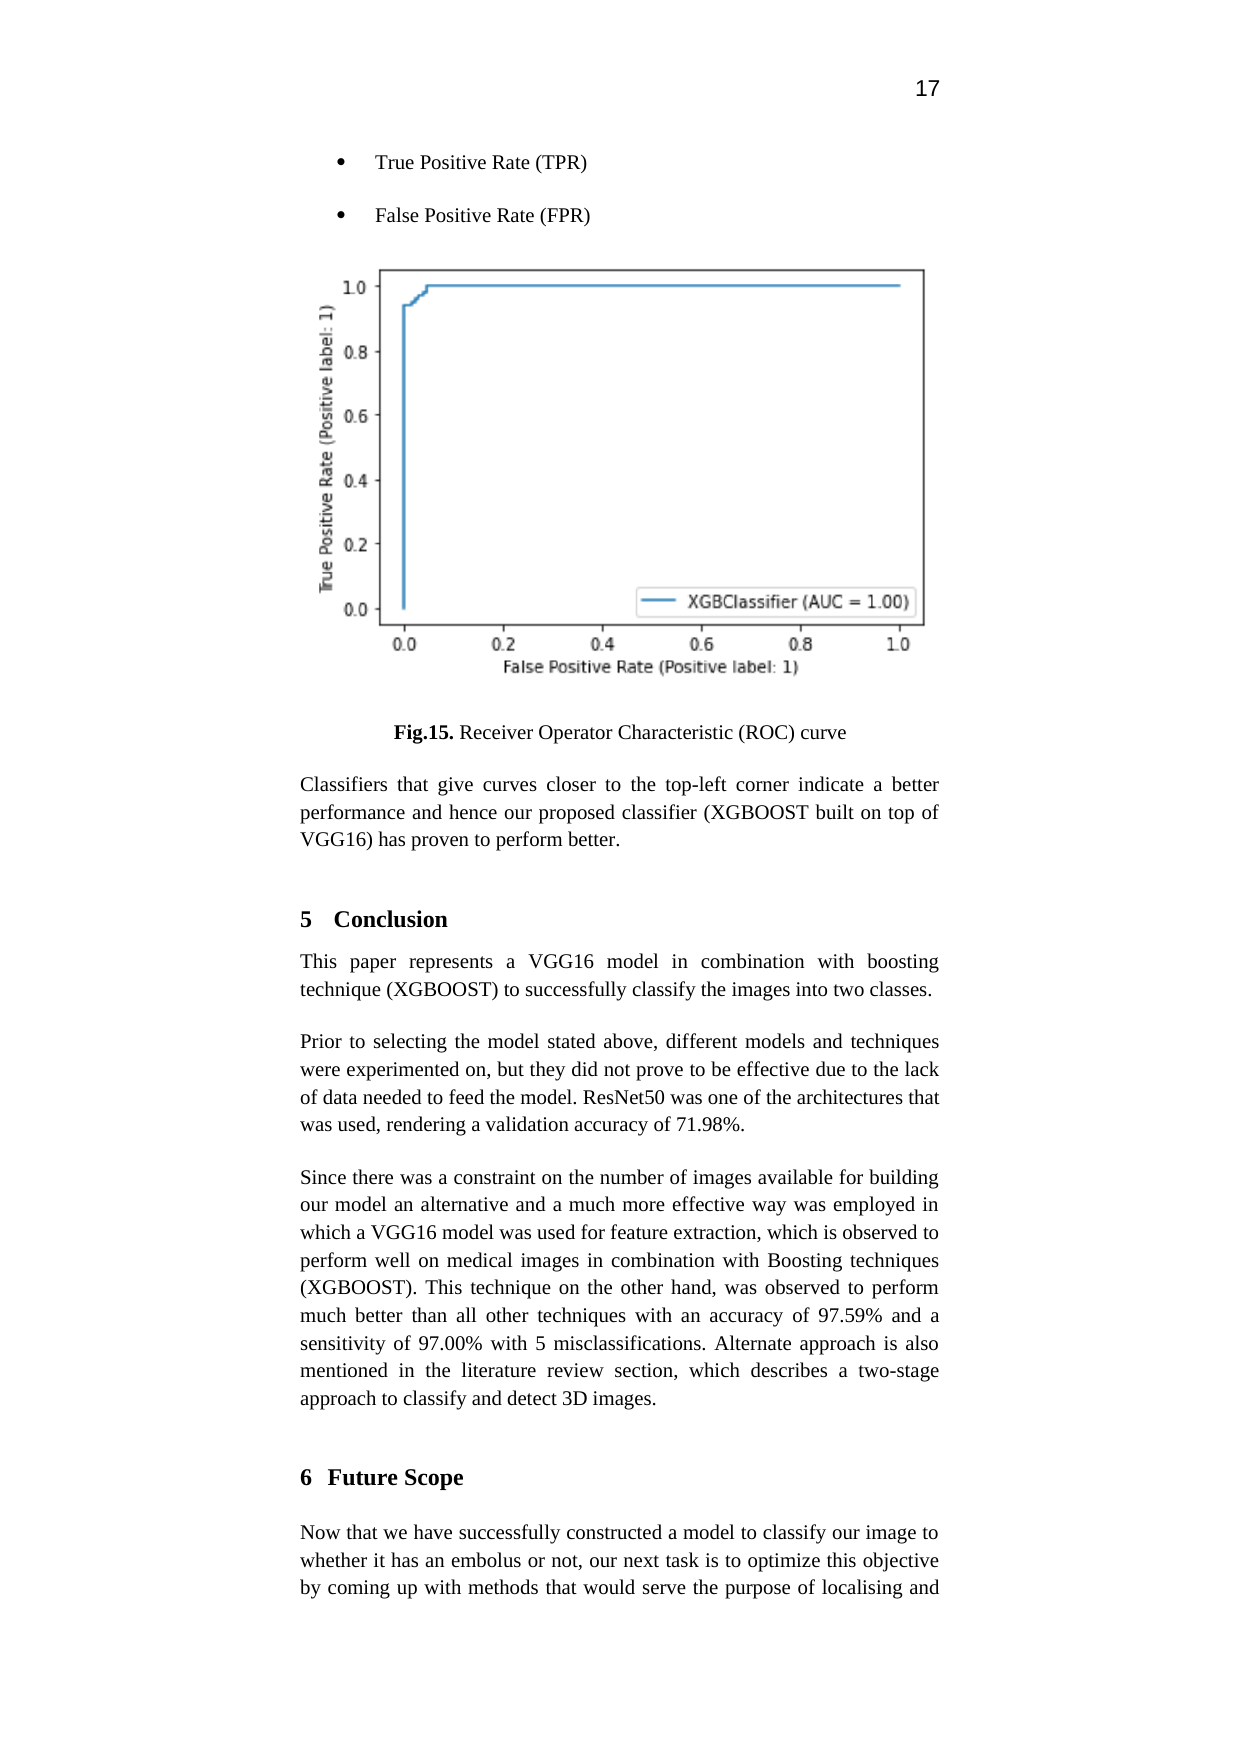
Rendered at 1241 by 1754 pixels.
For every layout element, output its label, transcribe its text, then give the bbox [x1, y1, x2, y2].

subtitle 5 Conclusion [300, 905, 940, 933]
list False Positive Rate (FPR) [337, 203, 940, 227]
list True Positive Rate (TPR) [337, 150, 940, 174]
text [300, 1520, 940, 1599]
text Since there was a constraint on the number of images available for building our model an alternative and a much more effective way was employed in which a VGG16 model was used for feature extraction, which is observed to perform well on medical images in combination with Boosting techniques (XGBOOST). This technique on the other hand, was observed to perform much better than all other techniques with an accuracy of 97.59% and a sensitivity of 97.00% with 5 misclassifications. Alternate approach is also mentioned in the literature review section, which describes a two-stage approach to classify and detect 3D images. [300, 1165, 940, 1410]
subtitle 6 Future Scope [300, 1463, 940, 1491]
picture [300, 255, 941, 691]
text This paper represents a VGG16 model in combination with boosting technique (XGBOOST) to successfully classify the images into two classes. [300, 949, 940, 1001]
text Classifiers that give curves closer to the top-left corner indicate a better performance and hence our proposed classifier (XGBOOST built on top of VGG16) has proven to perform better. [300, 772, 940, 851]
text Prior to selecting the model stated above, different models and techniques were experimented on, but they did not prove to be effective due to the lack of data needed to feed the model. ResNet50 was one of the architectures that was used, rendering a validation accuracy of 71.98%. [300, 1029, 940, 1136]
text Fig.15. Receiver Operator Characteristic (ROC) curve [300, 719, 940, 744]
